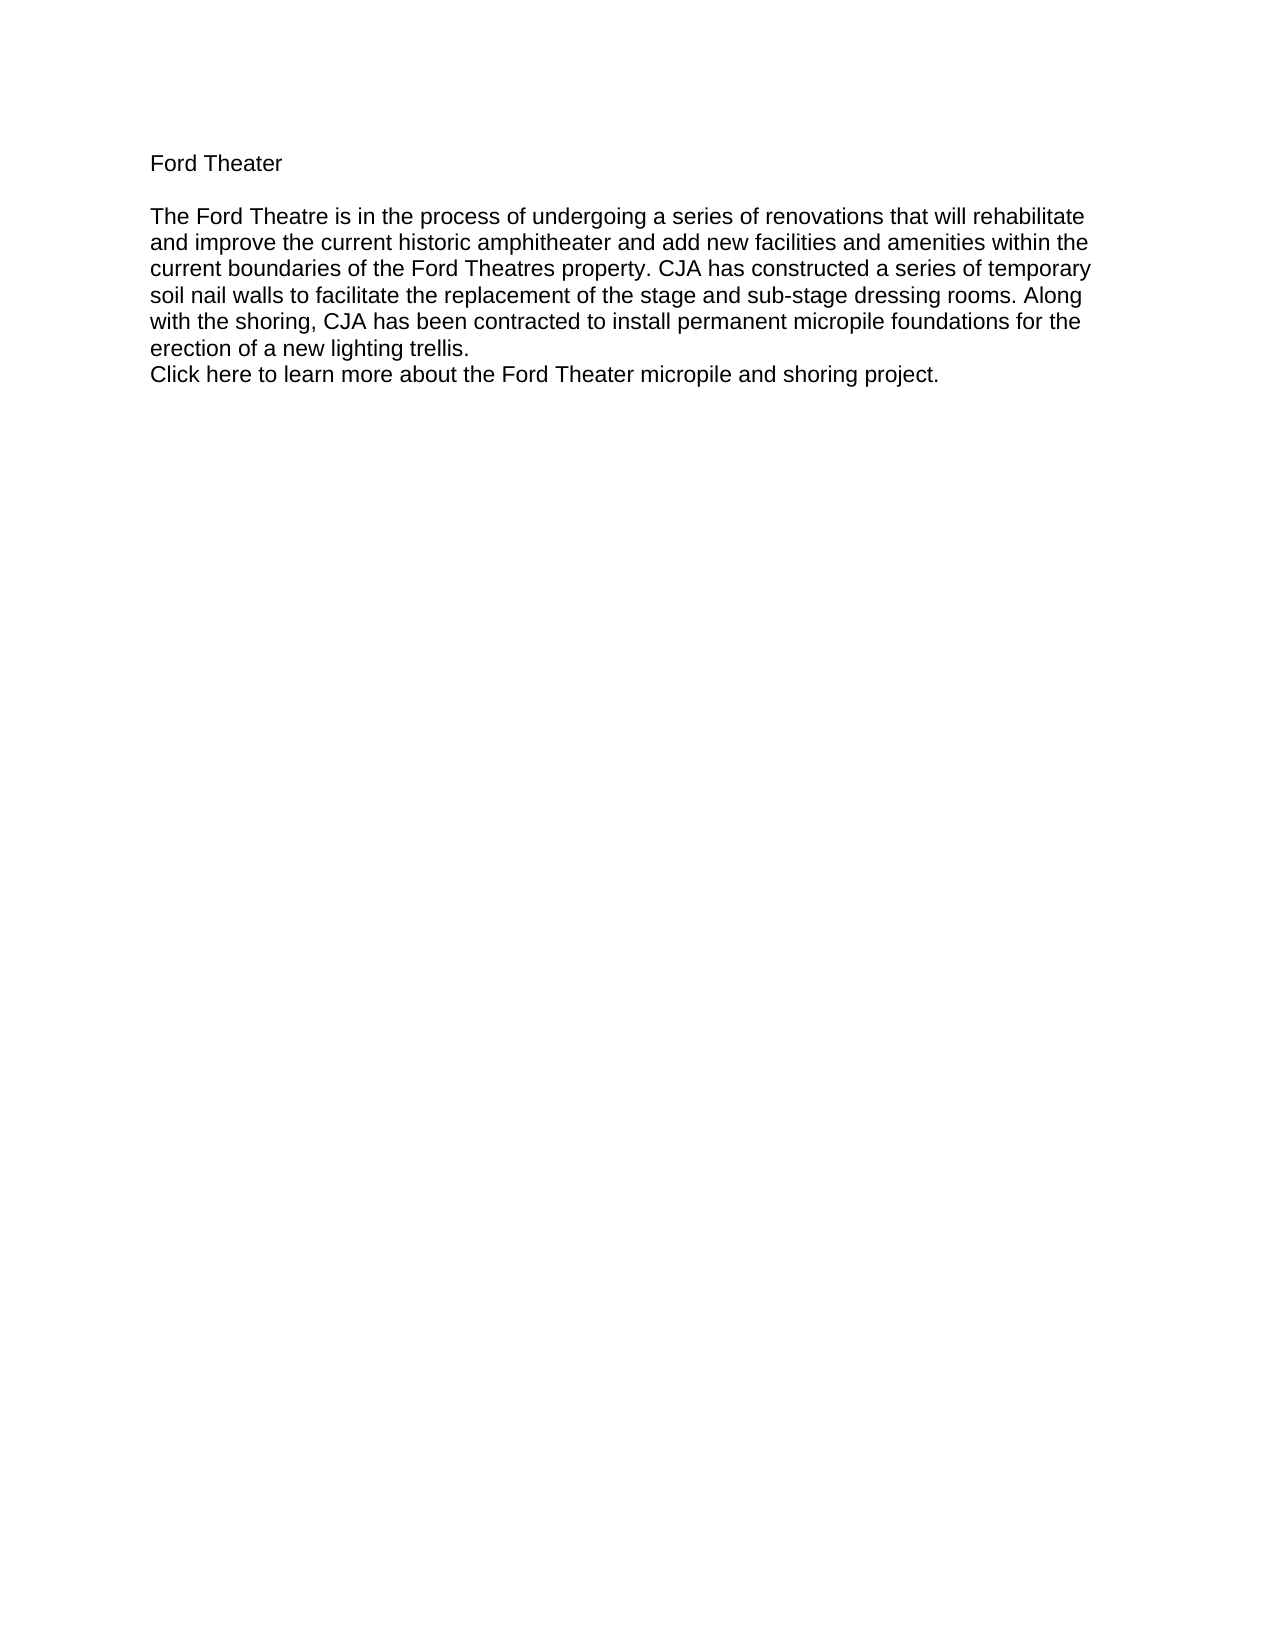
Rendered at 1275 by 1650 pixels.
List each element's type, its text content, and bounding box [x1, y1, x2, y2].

text Click here to learn more about the Ford Theater micropile and shoring project. [150, 361, 1125, 387]
text The Ford Theatre is in the process of undergoing a series of renovations that will rehabilitate and improve the current historic amphitheater and add new facilities and amenities within the current boundaries of the Ford Theatres property. CJA has constructed a series of temporary soil nail walls to facilitate the replacement of the stage and sub-stage dressing rooms. Along with the shoring, CJA has been contracted to install permanent micropile foundations for the erection of a new lighting trellis. [150, 203, 1125, 361]
text Ford Theater [150, 150, 1125, 176]
